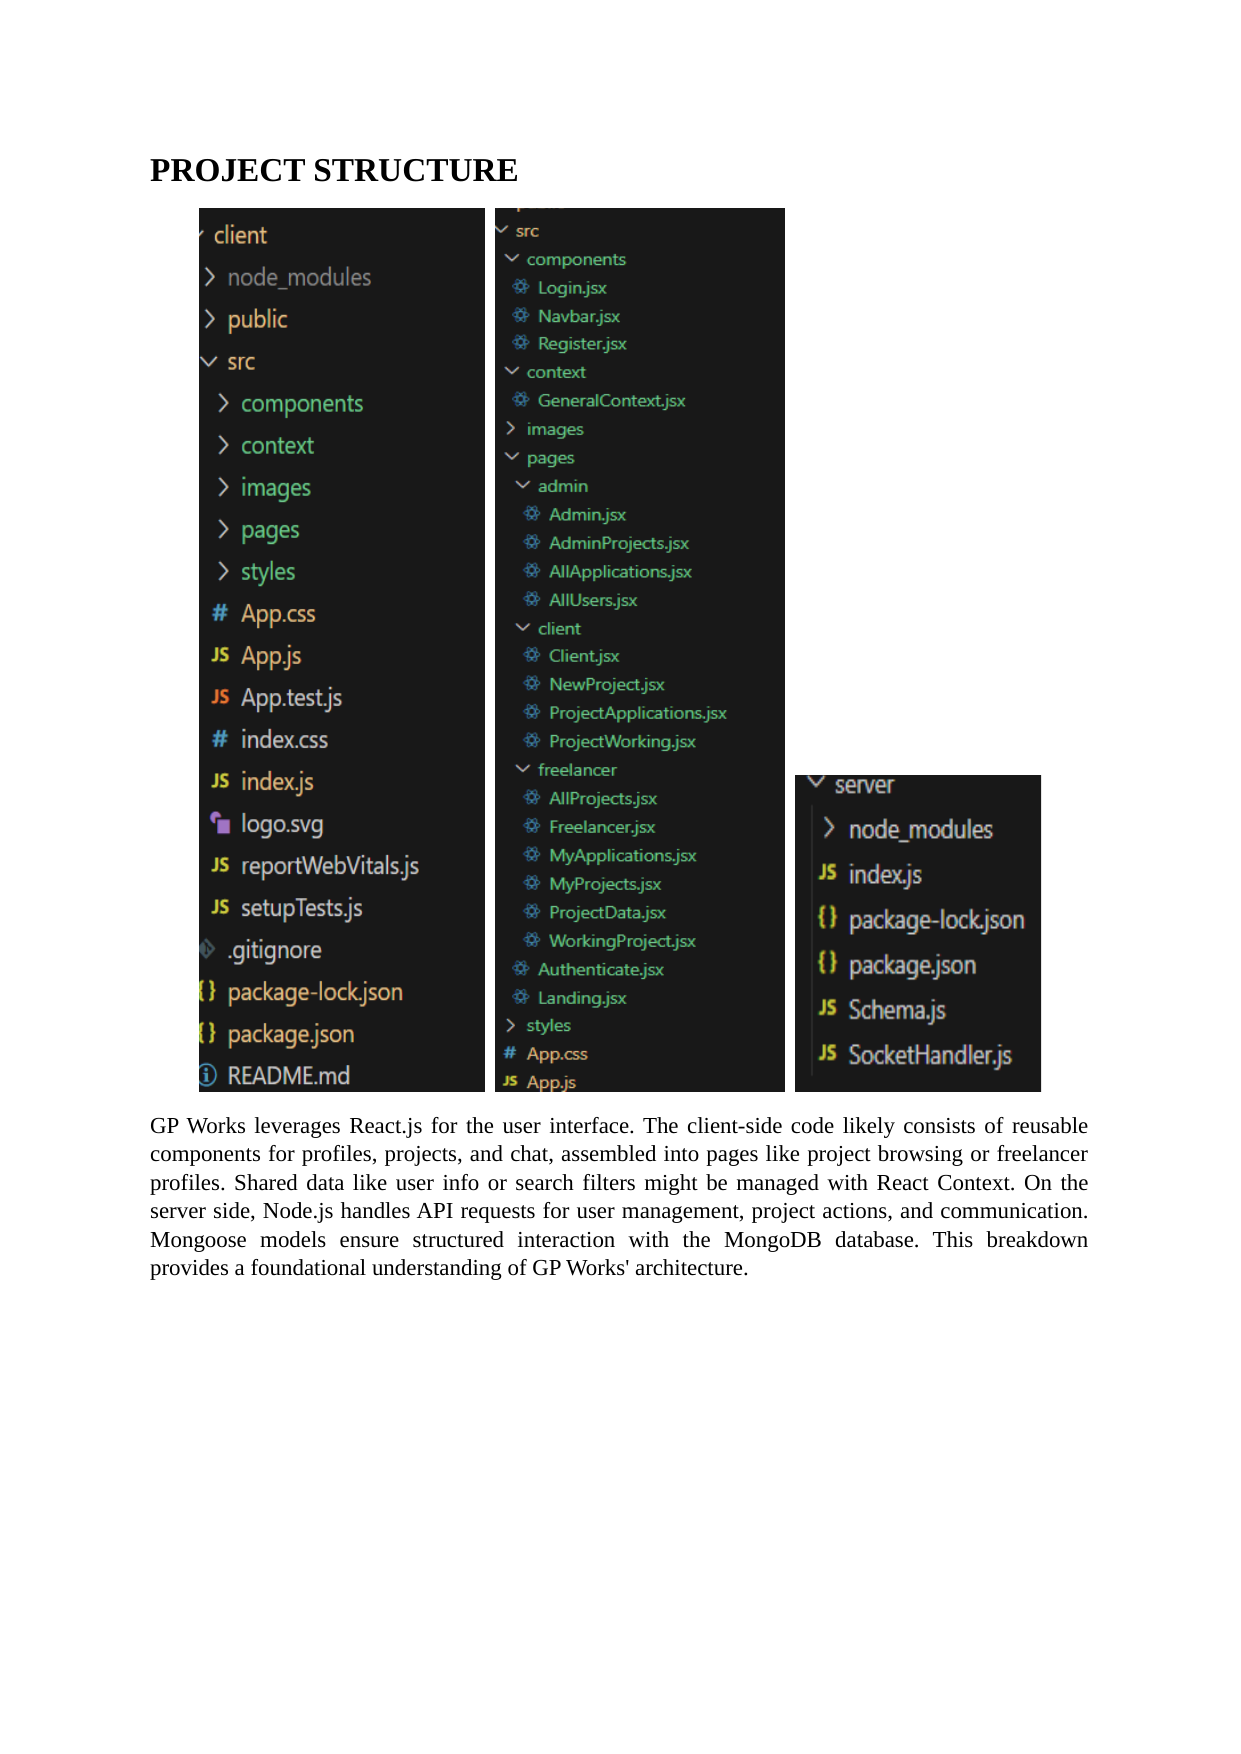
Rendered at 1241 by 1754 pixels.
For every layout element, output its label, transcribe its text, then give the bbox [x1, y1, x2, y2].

picture [495, 208, 785, 1092]
picture [199, 208, 485, 1092]
picture [795, 775, 1042, 1092]
text PROJECT STRUCTURE [150, 150, 1090, 188]
text GP Works leverages React.js for the user interface. The client-side code likely consists of reusable components for profiles, projects, and chat, assembled into pages like project browsing or freelancer profiles. Shared data like user info or search filters might be managed with React Context. On the server side, Node.js handles API requests for user management, project actions, and communication. Mongoose models ensure structured interaction with the MongoDB database. This breakdown provides a foundational understanding of GP Works' architecture. [150, 1112, 1090, 1281]
